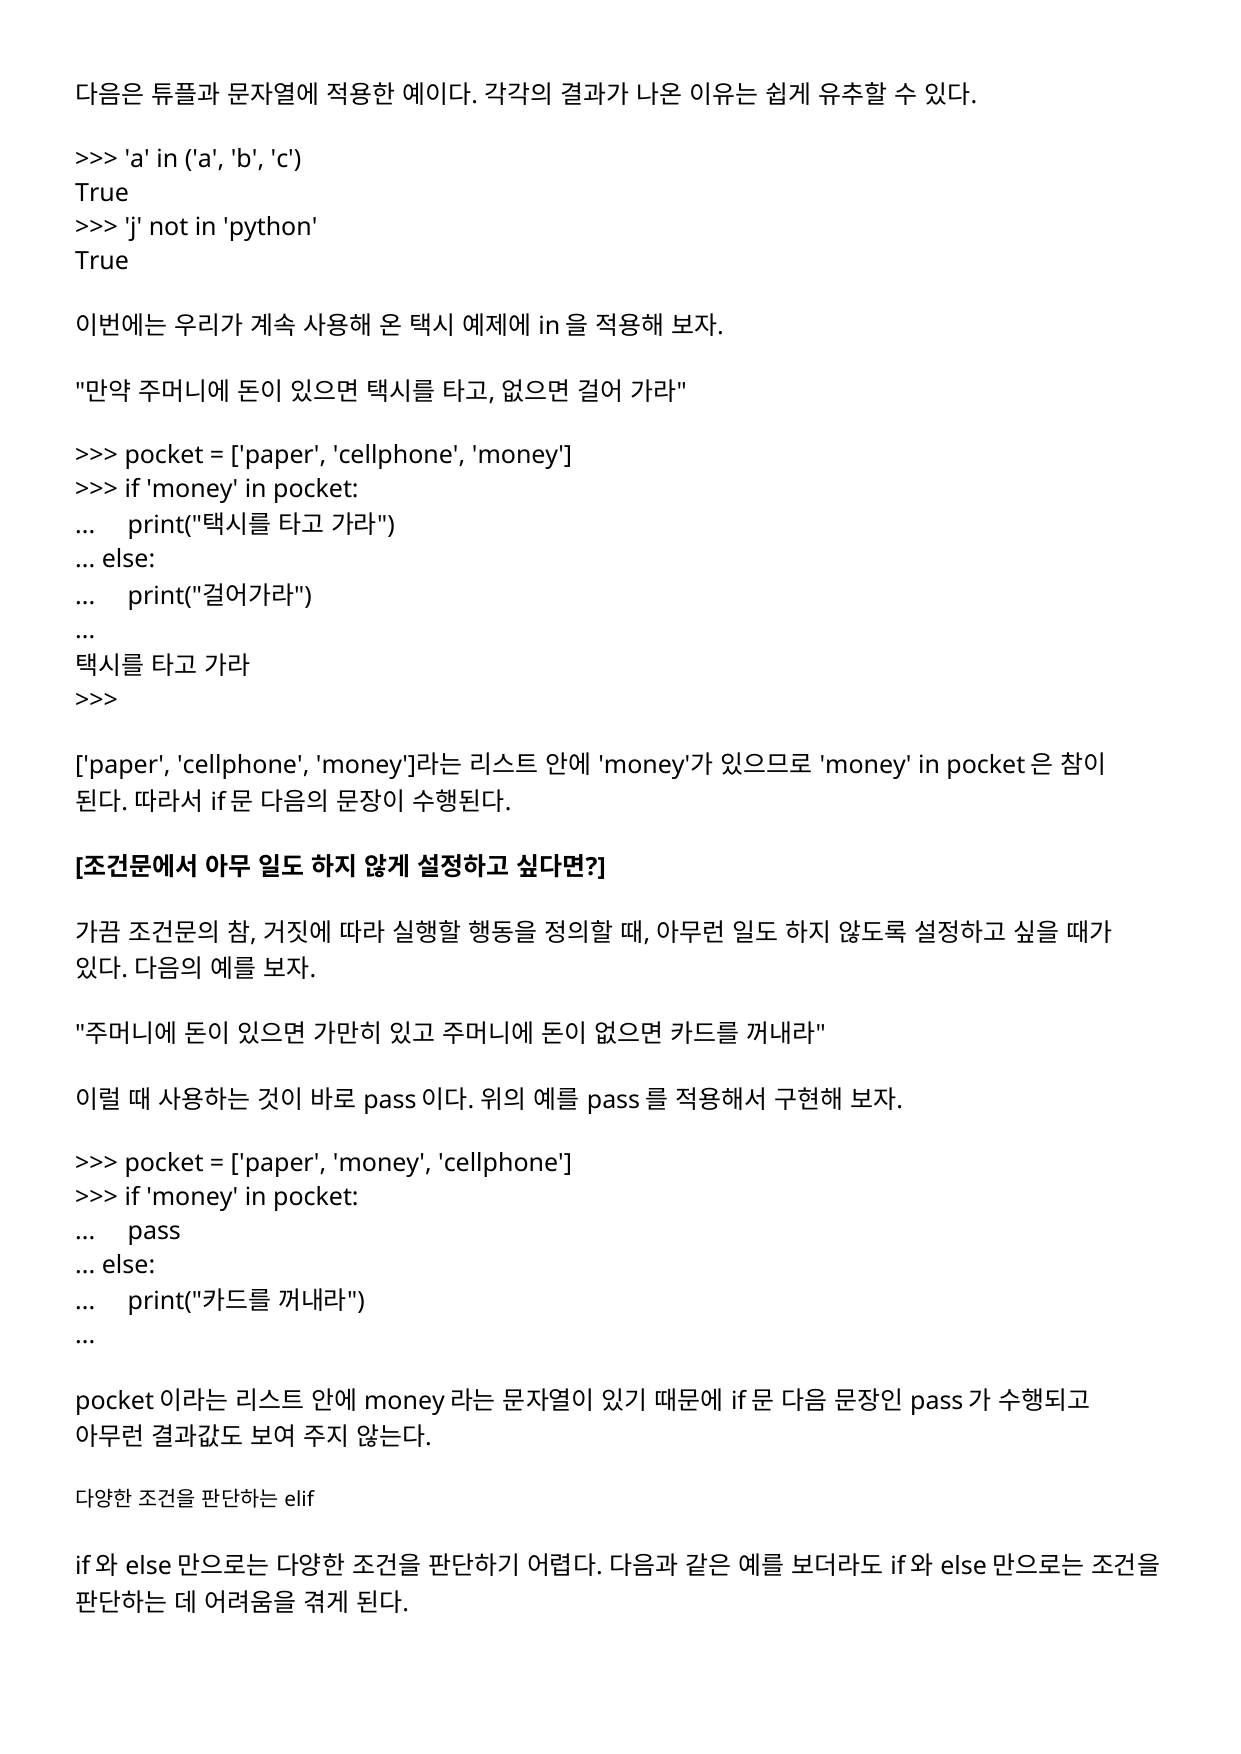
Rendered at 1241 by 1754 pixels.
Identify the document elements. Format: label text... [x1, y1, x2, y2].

text ... else: [75, 1247, 1165, 1281]
text ... pass [75, 1213, 1165, 1247]
text 택시를 타고 가라 [75, 645, 1165, 682]
text 가끔 조건문의 참, 거짓에 따라 실행할 행동을 정의할 때, 아무런 일도 하지 않도록 설정하고 싶을 때가 있다. 다음의 예를 보자. [75, 912, 1165, 984]
text ... [75, 1317, 1165, 1351]
text "주머니에 돈이 있으면 가만히 있고 주머니에 돈이 없으면 카드를 꺼내라" [75, 1014, 1165, 1050]
text "만약 주머니에 돈이 있으면 택시를 타고, 없으면 걸어 가라" [75, 371, 1165, 407]
text >>> 'j' not in 'python' [75, 208, 1165, 243]
text 이번에는 우리가 계속 사용해 온 택시 예제에 in을 적용해 보자. [75, 306, 1165, 342]
text >>> 'a' in ('a', 'b', 'c') [75, 140, 1165, 174]
subtitle 다양한 조건을 판단하는 elif [75, 1482, 1165, 1512]
text if와 else만으로는 다양한 조건을 판단하기 어렵다. 다음과 같은 예를 보더라도 if와 else만으로는 조건을 판단하는 데 어려움을 겪게 된다. [75, 1546, 1165, 1618]
text ... print("택시를 타고 가라") [75, 505, 1165, 541]
text pocket이라는 리스트 안에 money라는 문자열이 있기 때문에 if문 다음 문장인 pass가 수행되고 아무런 결과값도 보여 주지 않는다. [75, 1380, 1165, 1453]
text ... print("카드를 꺼내라") [75, 1281, 1165, 1317]
text >>> if 'money' in pocket: [75, 471, 1165, 505]
text 다음은 튜플과 문자열에 적용한 예이다. 각각의 결과가 나온 이유는 쉽게 유추할 수 있다. [75, 75, 1165, 111]
text [조건문에서 아무 일도 하지 않게 설정하고 싶다면?] [75, 847, 1165, 883]
text >>> if 'money' in pocket: [75, 1178, 1165, 1213]
text 이럴 때 사용하는 것이 바로 pass이다. 위의 예를 pass를 적용해서 구현해 보자. [75, 1079, 1165, 1115]
text ['paper', 'cellphone', 'money']라는 리스트 안에 'money'가 있으므로 'money' in pocket은 참이 된다. 따라서 if문 다음의 문장이 수행된다. [75, 745, 1165, 817]
text True [75, 174, 1165, 208]
text ... else: [75, 541, 1165, 575]
text >>> pocket = ['paper', 'cellphone', 'money'] [75, 437, 1165, 471]
text >>> [75, 682, 1165, 716]
text ... [75, 611, 1165, 645]
text ... print("걸어가라") [75, 575, 1165, 611]
text >>> pocket = ['paper', 'money', 'cellphone'] [75, 1144, 1165, 1178]
text True [75, 243, 1165, 277]
